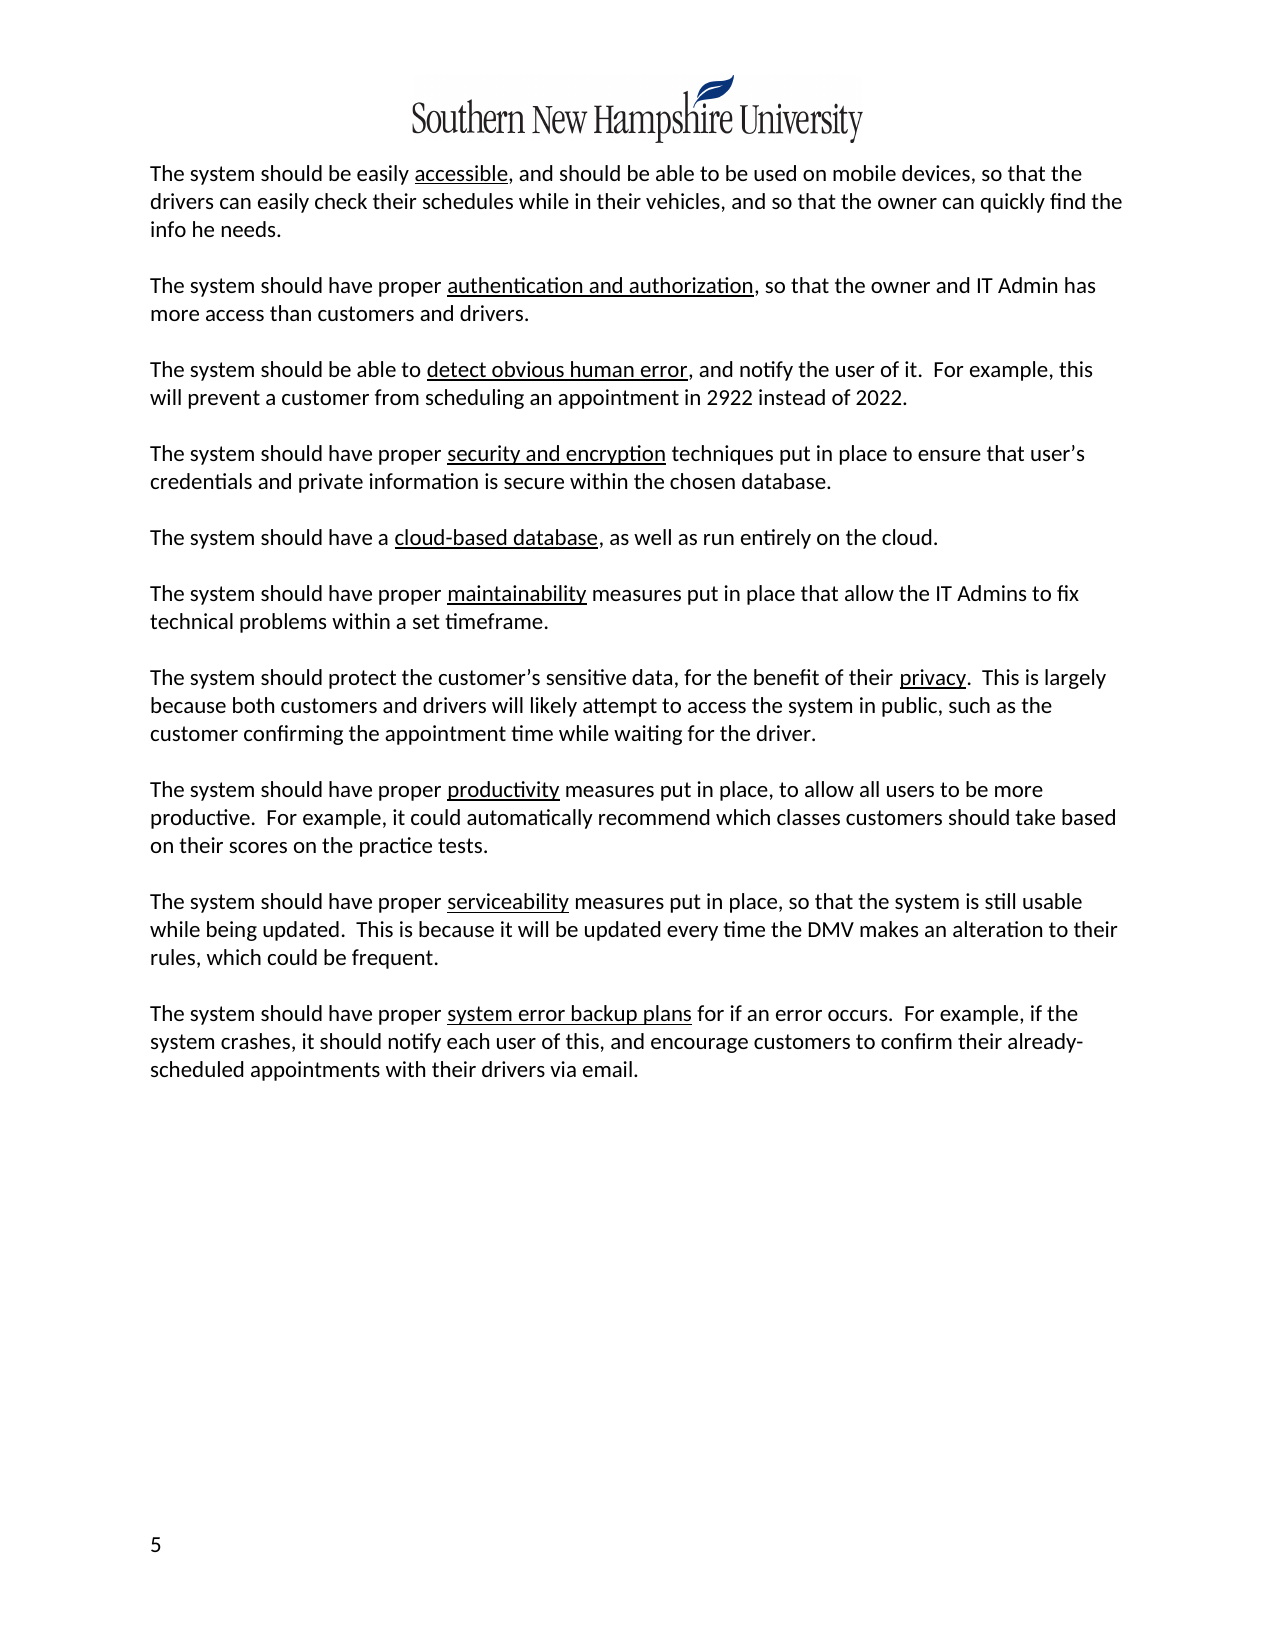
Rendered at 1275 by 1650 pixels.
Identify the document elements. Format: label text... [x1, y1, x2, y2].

text The system should have proper system error backup plans for if an error occurs. For example, if the system crashes, it should notify each user of this, and encourage customers to confirm their already-scheduled appointments with their drivers via email. [150, 999, 1125, 1083]
text The system should have proper authentication and authorization, so that the owner and IT Admin has more access than customers and drivers. [150, 271, 1125, 327]
text The system should have proper serviceability measures put in place, so that the system is still usable while being updated. This is because it will be updated every time the DMV makes an alteration to their rules, which could be frequent. [150, 887, 1125, 971]
text The system should protect the customer’s sensitive data, for the benefit of their privacy. This is largely because both customers and drivers will likely attempt to access the system in public, such as the customer confirming the appointment time while waiting for the driver. [150, 663, 1125, 747]
text The system should have proper maintainability measures put in place that allow the IT Admins to fix technical problems within a set timeframe. [150, 579, 1125, 635]
text The system should be able to detect obvious human error, and notify the user of it. For example, this will prevent a customer from scheduling an appointment in 2922 instead of 2022. [150, 355, 1125, 411]
picture [412, 75, 863, 143]
text The system should be easily accessible, and should be able to be used on mobile devices, so that the drivers can easily check their schedules while in their vehicles, and so that the owner can quickly find the info he needs. [150, 159, 1125, 243]
text The system should have a cloud-based database, as well as run entirely on the cloud. [150, 523, 1125, 551]
text The system should have proper productivity measures put in place, to allow all users to be more productive. For example, it could automatically recommend which classes customers should take based on their scores on the practice tests. [150, 775, 1125, 859]
text The system should have proper security and encryption techniques put in place to ensure that user’s credentials and private information is secure within the chosen database. [150, 439, 1125, 495]
